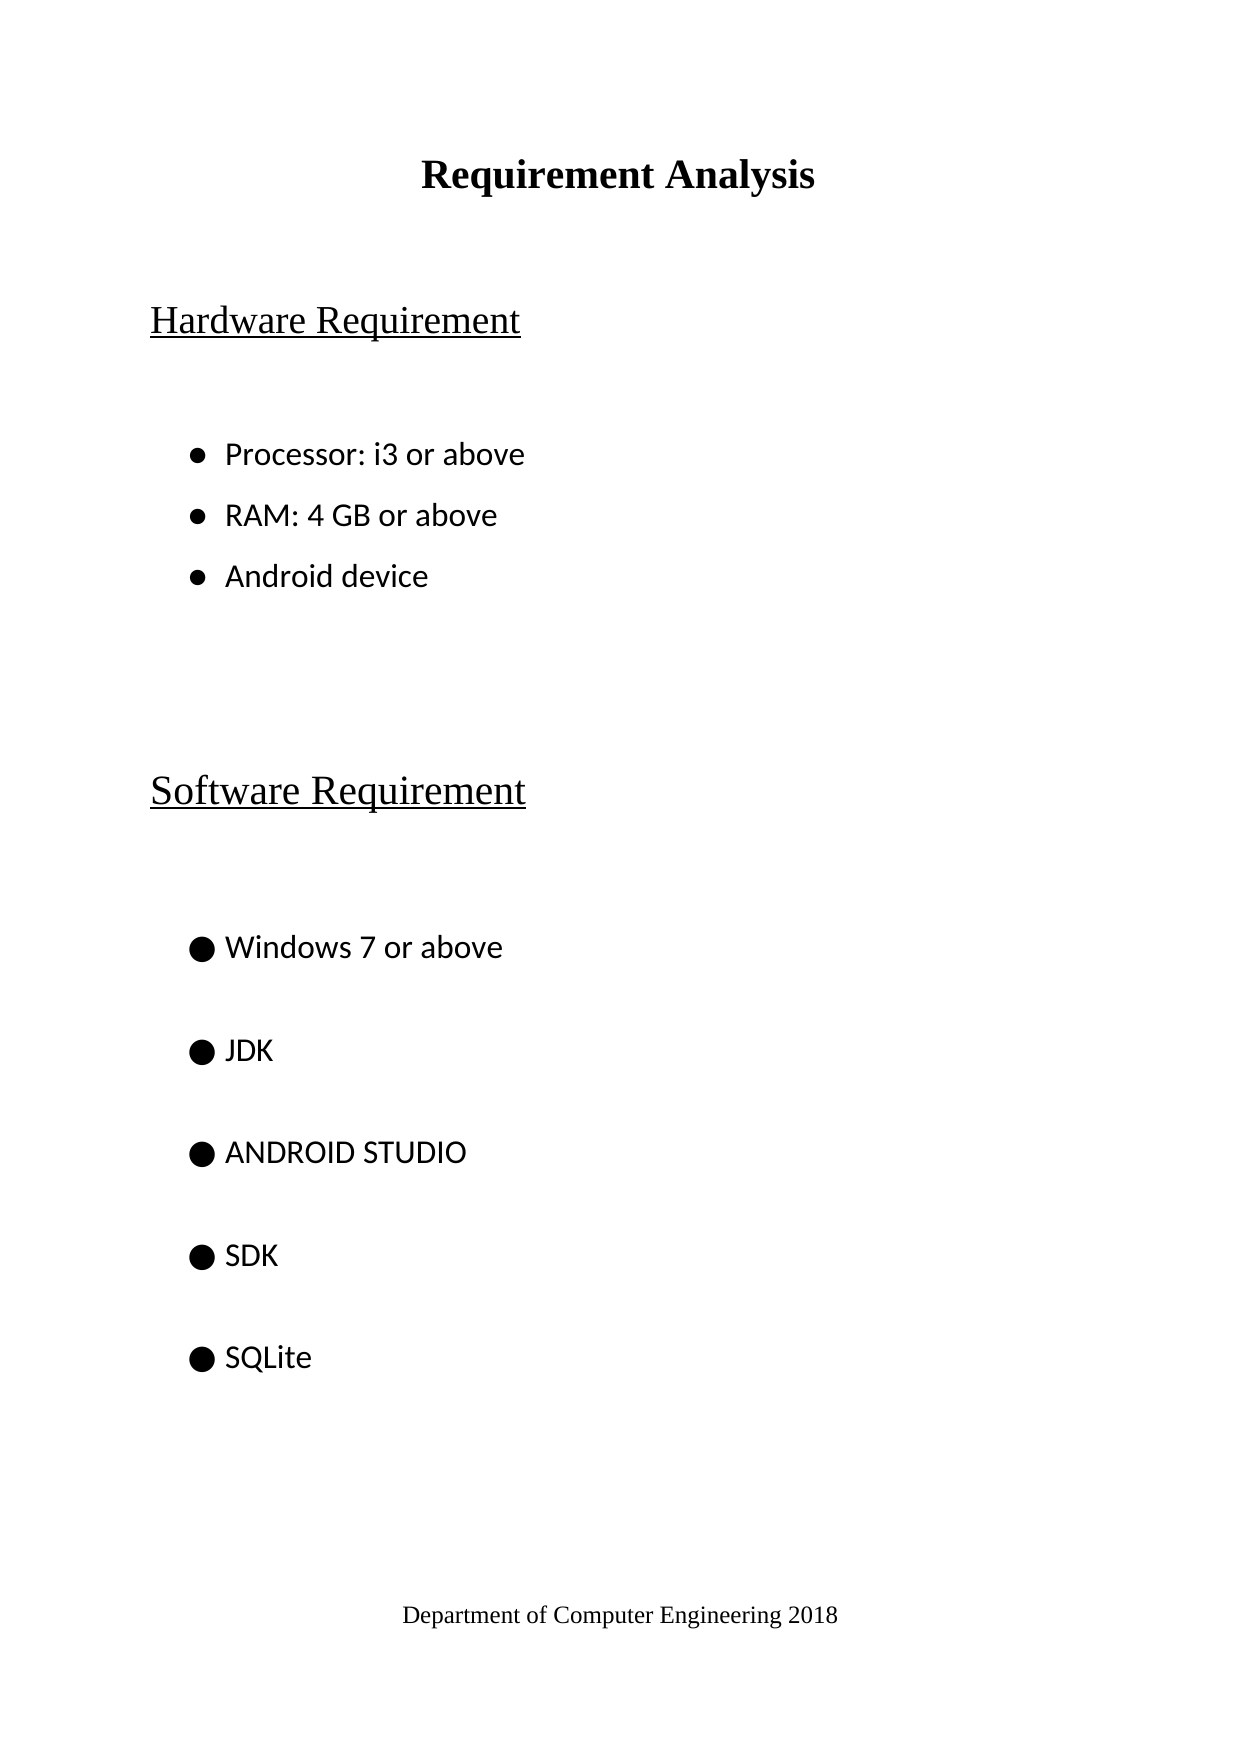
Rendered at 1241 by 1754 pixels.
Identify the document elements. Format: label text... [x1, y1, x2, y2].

list SQLite [187, 1319, 1090, 1387]
list JDK [187, 1012, 1090, 1080]
list RAM: 4 GB or above [187, 494, 1090, 535]
list Windows 7 or above [187, 909, 1090, 977]
list SDK [187, 1217, 1090, 1285]
title Requirement Analysis [150, 150, 1086, 198]
list Android device [187, 555, 1090, 596]
text Hardware Requirement [150, 297, 1090, 342]
list Processor: i3 or above [187, 433, 1090, 474]
list ANDROID STUDIO [187, 1114, 1090, 1182]
text Software Requirement [150, 765, 1090, 813]
